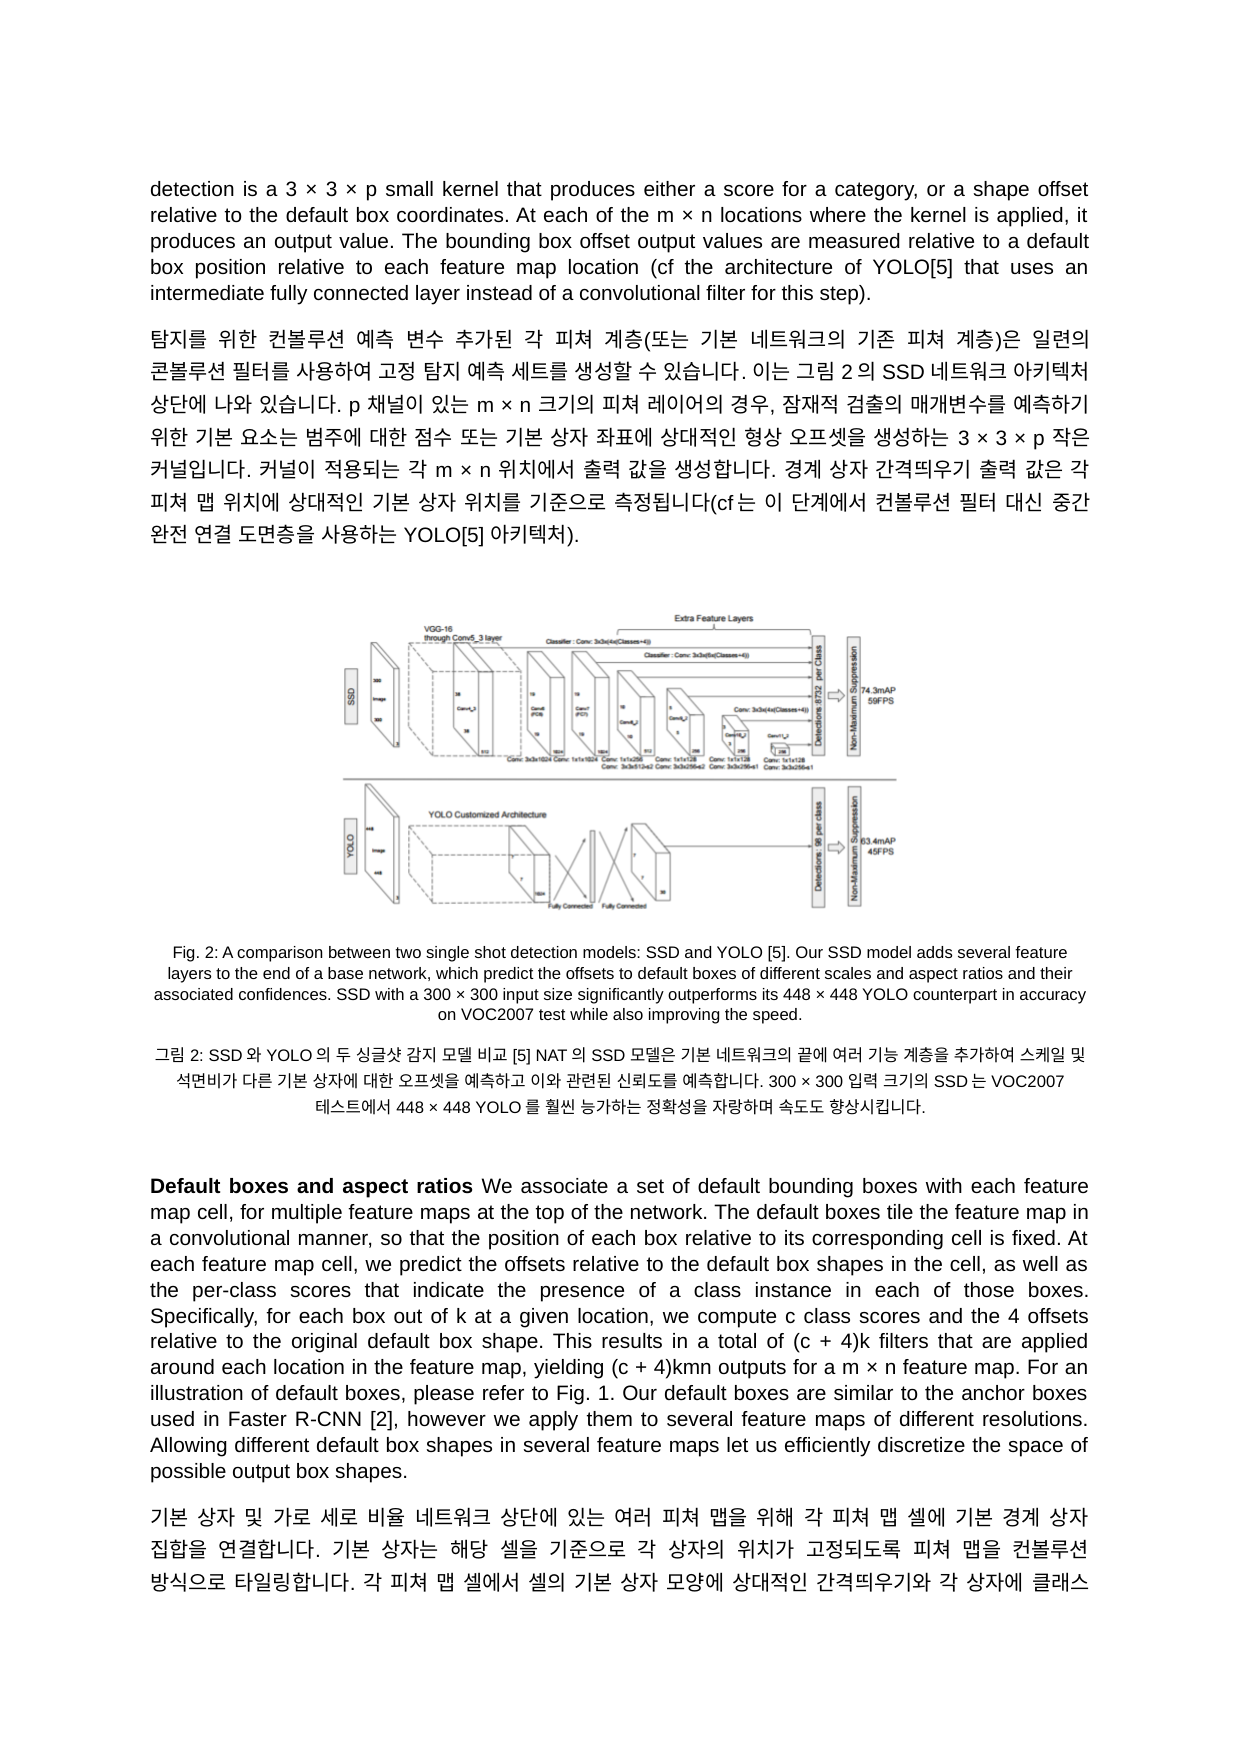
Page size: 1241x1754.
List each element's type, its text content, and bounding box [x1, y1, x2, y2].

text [150, 1501, 1090, 1596]
text 탐지를 위한 컨볼루션 예측 변수 추가된 각 피쳐 계층(또는 기본 네트워크의 기존 피쳐 계층)은 일련의 콘볼루션 필터를 사용하여 고정 탐지 예측 세트를 생성할 수 있습니다. 이는 그림 2의 SSD 네트워크 아키텍처 상단에 나와 있습니다. p 채널이 있는 m × n 크기의 피쳐 레이어의 경우, 잠재적 검출의 매개변수를 예측하기 위한 기본 요소는 범주에 대한 점수 또는 기본 상자 좌표에 상대적인 형상 오프셋을 생성하는 3 × 3 × p 작은 커널입니다. 커널이 적용되는 각 m × n 위치에서 출력 값을 생성합니다. 경계 상자 간격띄우기 출력 값은 각 피쳐 맵 위치에 상대적인 기본 상자 위치를 기준으로 측정됩니다(cf는 이 단계에서 컨볼루션 필터 대신 중간 완전 연결 도면층을 사용하는 YOLO[5] 아키텍처). [150, 323, 1090, 549]
text 그림 2: SSD와 YOLO의 두 싱글샷 감지 모델 비교 [5] NAT의 SSD 모델은 기본 네트워크의 끝에 여러 기능 계층을 추가하여 스케일 및 석면비가 다른 기본 상자에 대한 오프셋을 예측하고 이와 관련된 신뢰도를 예측합니다. 300 × 300 입력 크기의 SSD는 VOC2007 테스트에서 448 × 448 YOLO를 훨씬 능가하는 정확성을 자랑하며 속도도 향상시킵니다. [150, 1042, 1090, 1118]
picture [267, 610, 973, 925]
text Fig. 2: A comparison between two single shot detection models: SSD and YOLO [5]. Our SSD model adds several feature layers to the end of a base network, which predict the offsets to default boxes of different scales and aspect ratios and their associated confidences. SSD with a 300 × 300 input size significantly outperforms its 448 × 448 YOLO counterpart in accuracy on VOC2007 test while also improving the speed. [150, 943, 1090, 1024]
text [150, 177, 1090, 304]
text Default boxes and aspect ratios We associate a set of default bounding boxes with each feature map cell, for multiple feature maps at the top of the network. The default boxes tile the feature map in a convolutional manner, so that the position of each box relative to its corresponding cell is fixed. At each feature map cell, we predict the offsets relative to the default box shapes in the cell, as well as the per-class scores that indicate the presence of a class instance in each of those boxes. Specifically, for each box out of k at a given location, we compute c class scores and the 4 offsets relative to the original default box shape. This results in a total of (c + 4)k filters that are applied around each location in the feature map, yielding (c + 4)kmn outputs for a m × n feature map. For an illustration of default boxes, please refer to Fig. 1. Our default boxes are similar to the anchor boxes used in Faster R-CNN [2], however we apply them to several feature maps of different resolutions. Allowing different default box shapes in several feature maps let us efficiently discretize the space of possible output box shapes. [150, 1174, 1090, 1482]
